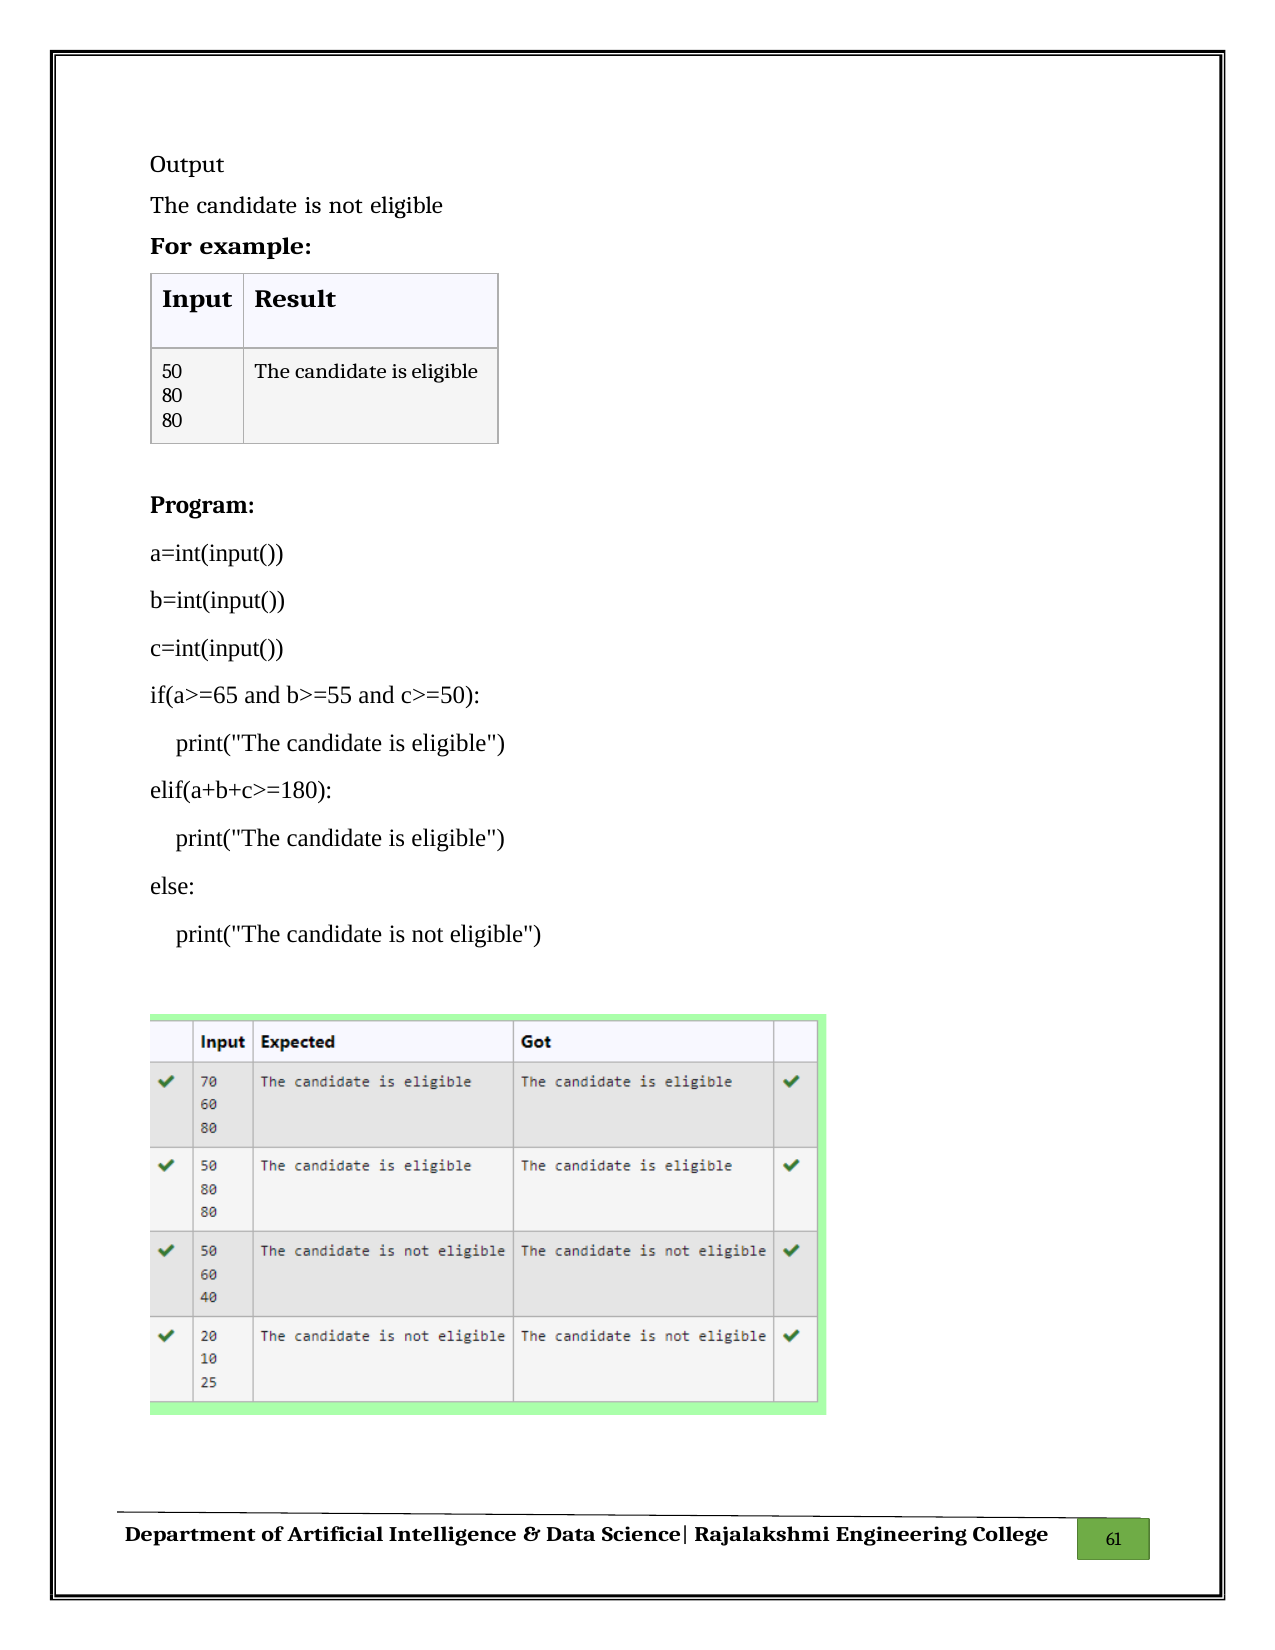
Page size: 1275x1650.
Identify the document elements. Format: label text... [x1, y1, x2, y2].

table_header Input [152, 274, 243, 347]
text For example: [150, 233, 1139, 260]
table_header Result [244, 274, 497, 347]
text print("The candidate is eligible") else: [150, 823, 518, 899]
text elif(a+b+c>=180): [150, 775, 1139, 804]
text The candidate is not eligible [150, 192, 1139, 220]
text Output [150, 151, 1139, 179]
text print("The candidate is not eligible") [176, 919, 1139, 948]
picture [150, 1014, 827, 1415]
text if(a>=65 and b>=55 and c>=50): print("The candidate is eligible") [150, 680, 518, 757]
table_cell 50 80 80 [152, 349, 243, 443]
table_cell The candidate is eligible [244, 349, 497, 443]
text Program: a=int(input()) b=int(input()) c=int(input()) [150, 491, 322, 661]
